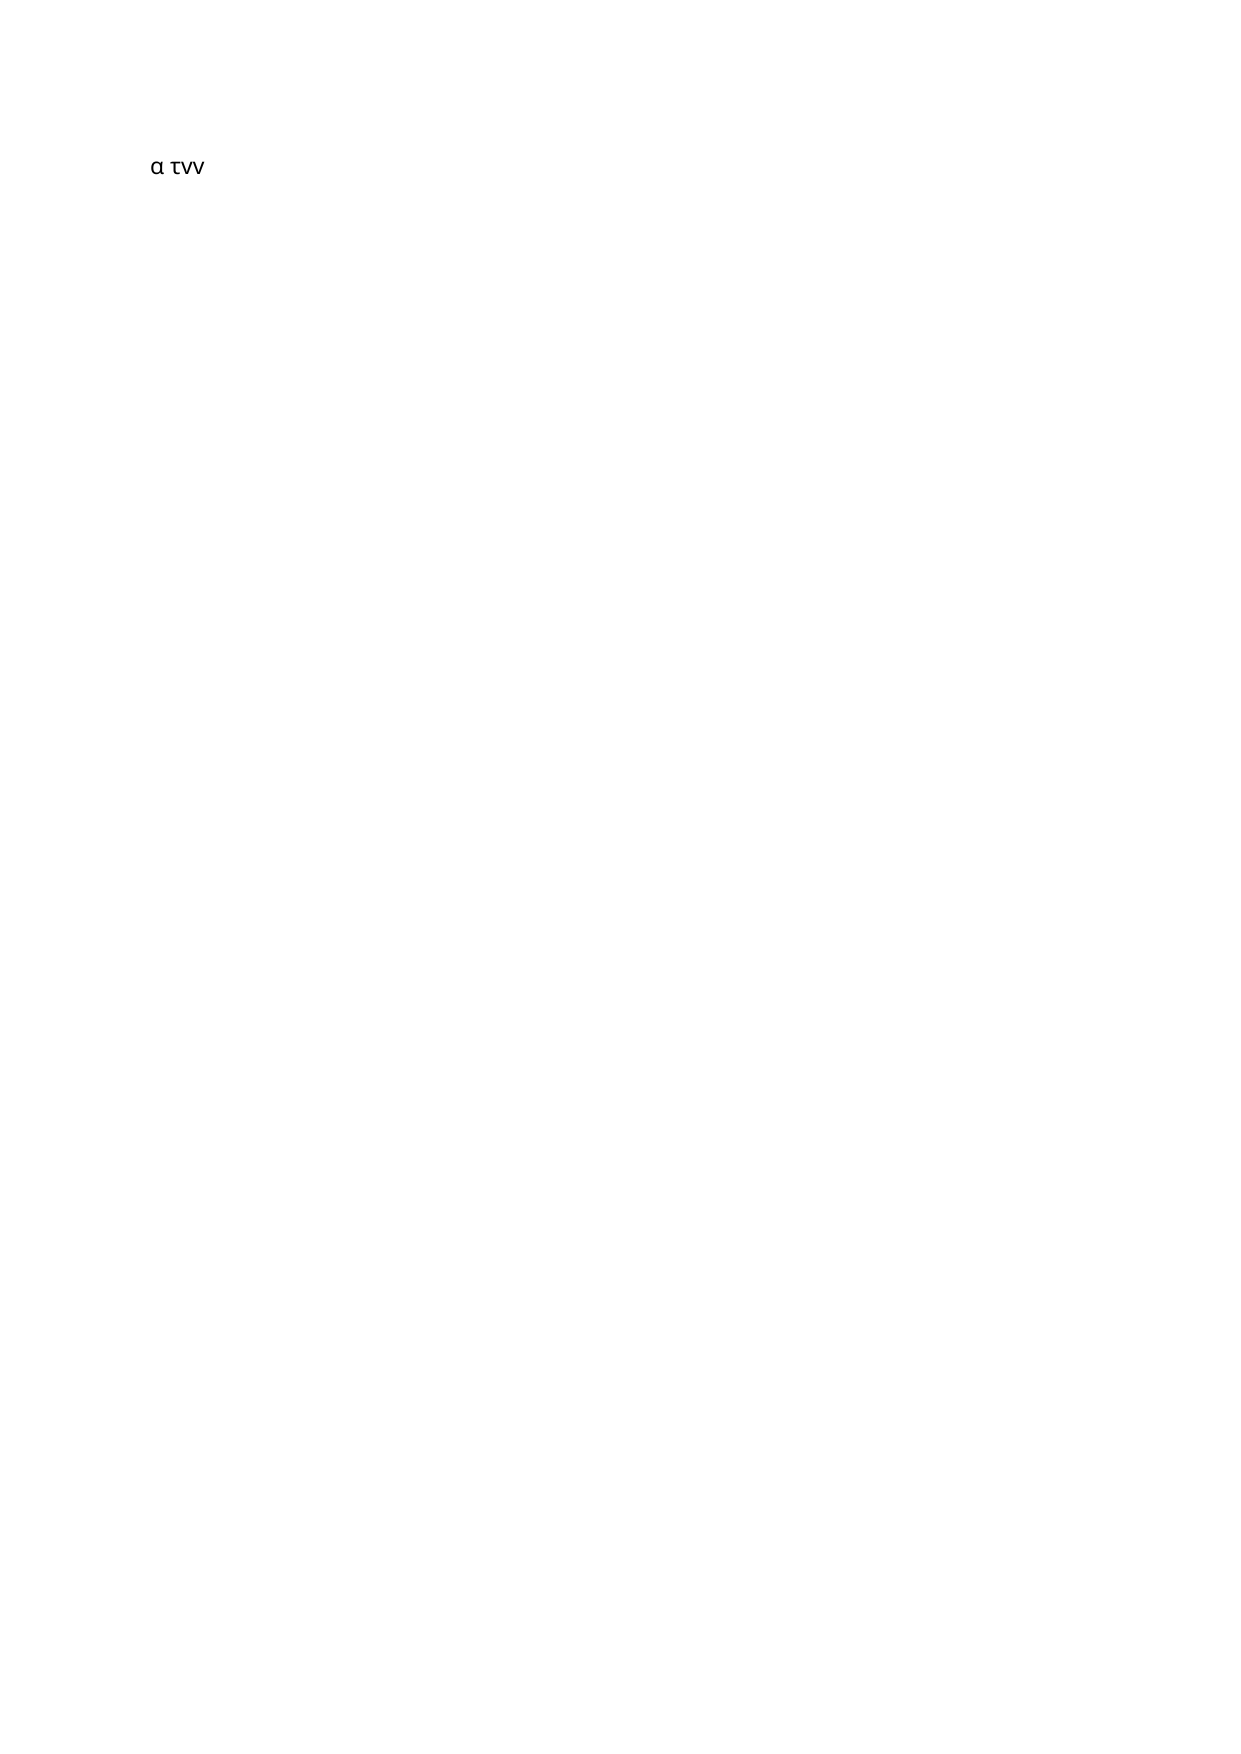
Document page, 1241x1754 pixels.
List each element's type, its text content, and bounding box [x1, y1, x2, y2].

text α τvv [150, 150, 1090, 181]
